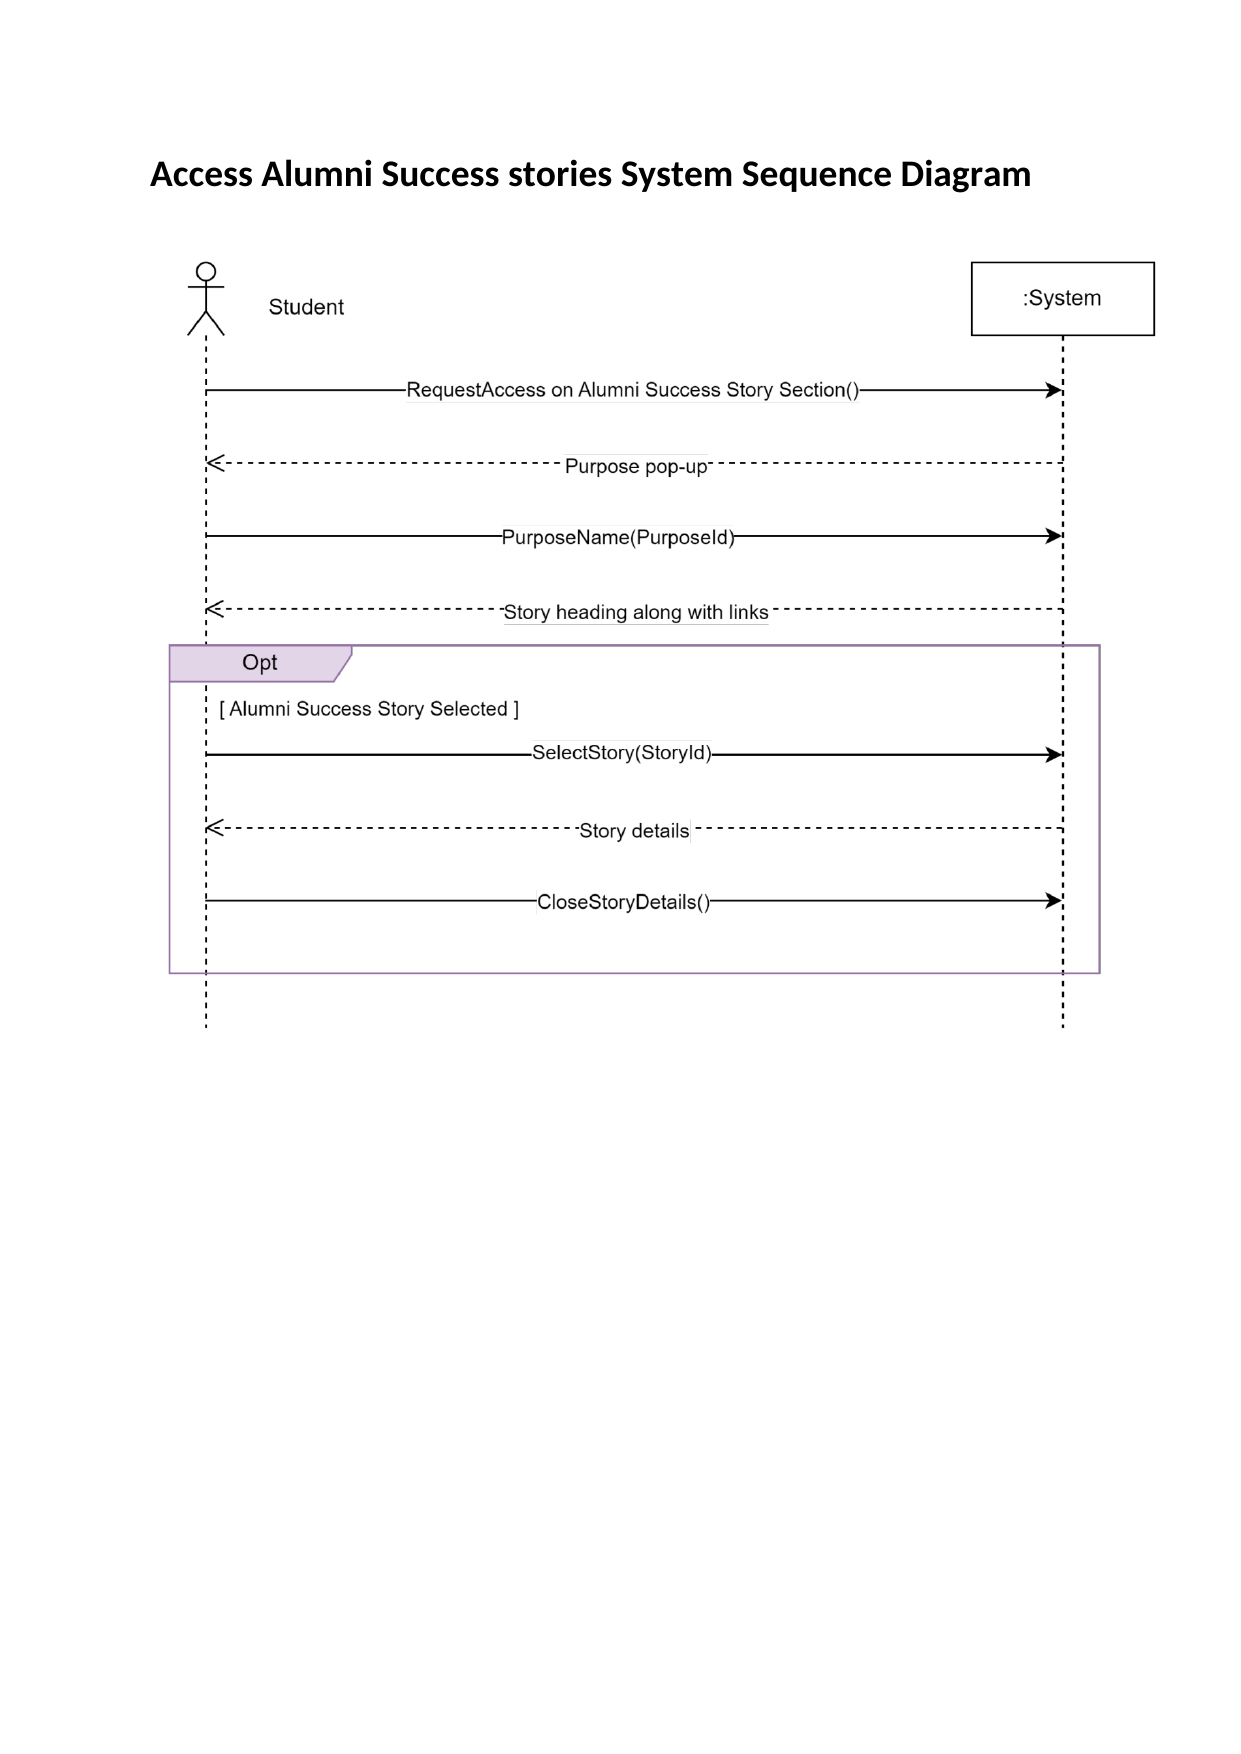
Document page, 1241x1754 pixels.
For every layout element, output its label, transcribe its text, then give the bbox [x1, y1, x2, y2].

subtitle Access Alumni Success stories System Sequence Diagram [150, 150, 1090, 196]
picture [150, 243, 1173, 1047]
